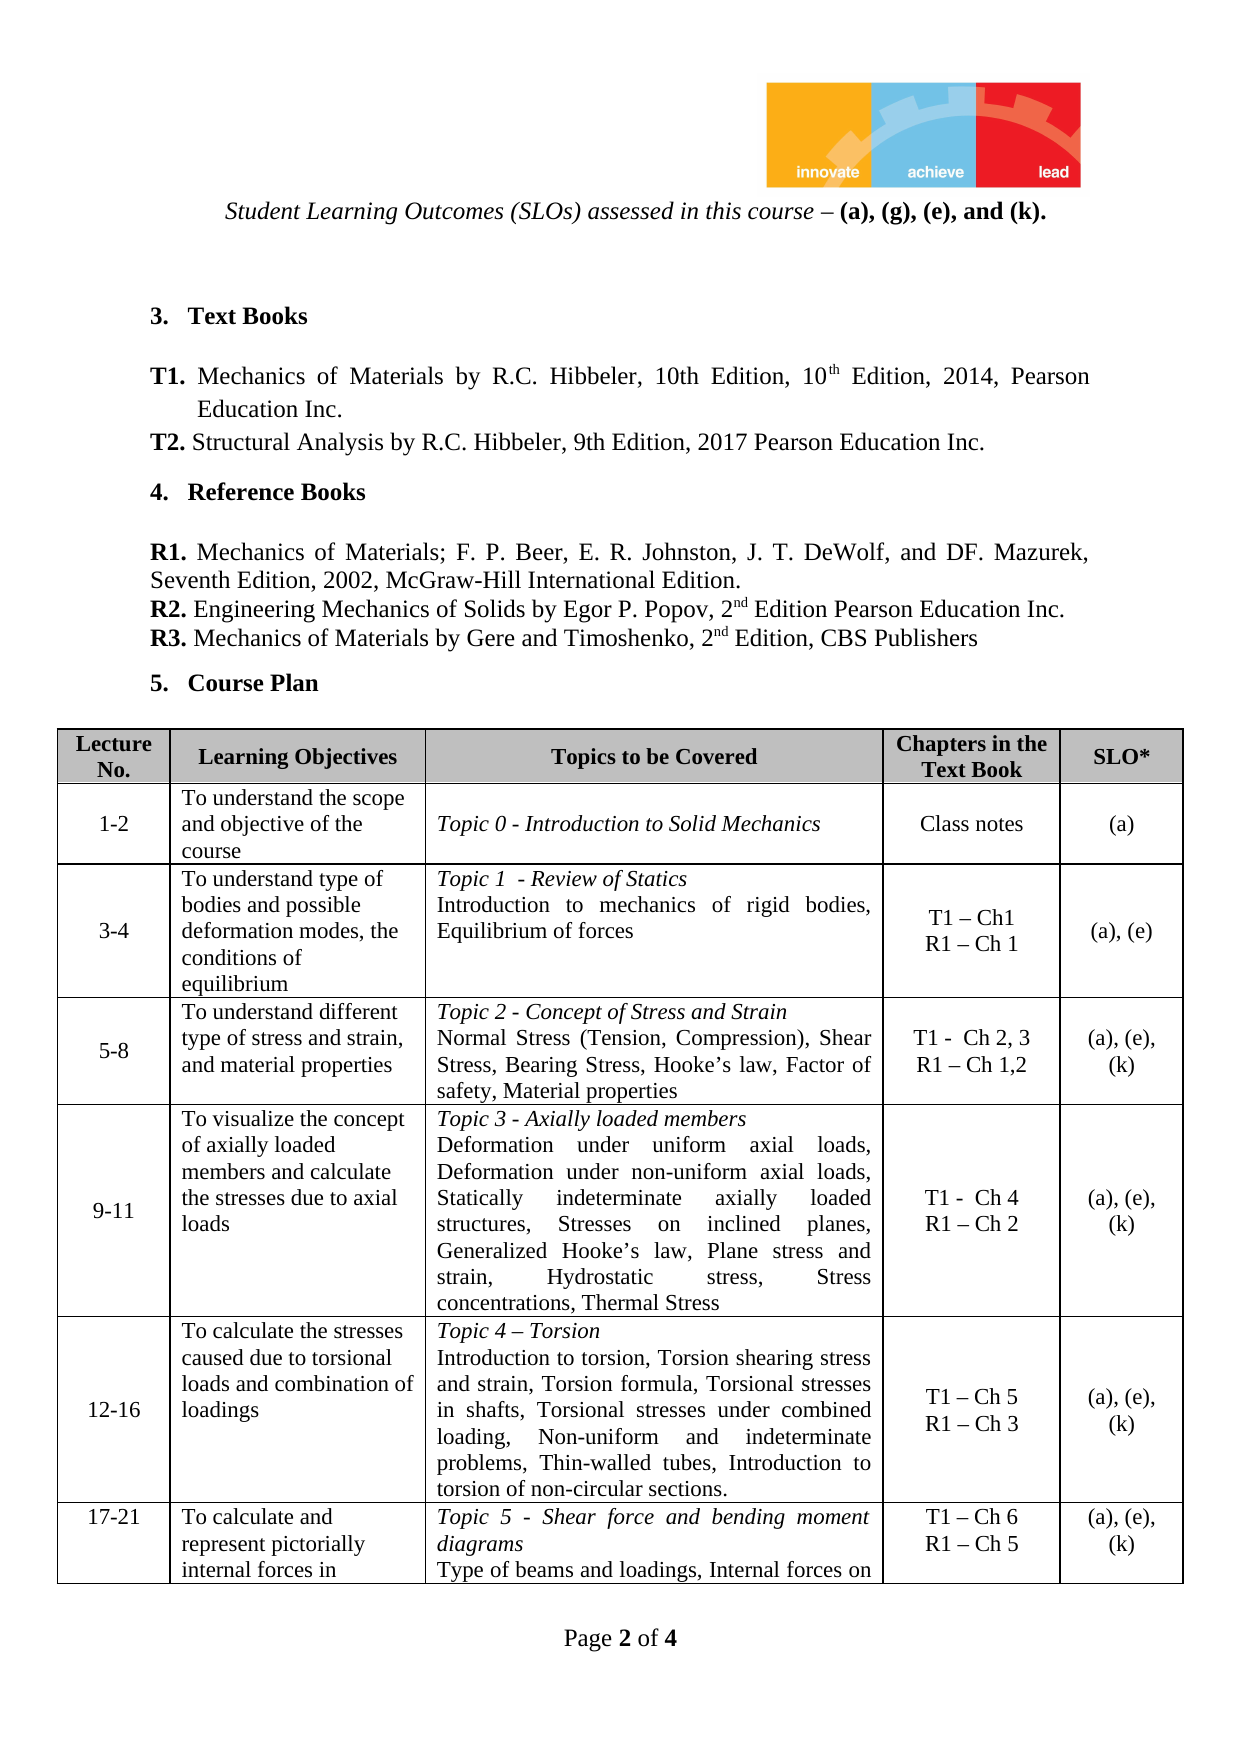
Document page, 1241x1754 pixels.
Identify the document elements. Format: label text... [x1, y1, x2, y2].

table_header Lecture No. [58, 730, 169, 782]
table_cell T1 – Ch1 R1 – Ch 1 [884, 865, 1059, 996]
table_cell Topic 4 – Torsion Introduction to torsion, Torsion shearing stress and strain, Torsion formula, Torsional stresses in shafts, Torsional stresses under combined loading, Non-uniform and indeterminate problems, Thin-walled tubes, Introduction to torsion of non-circular sections. [426, 1317, 882, 1502]
table_cell T1 – Ch 6 R1 – Ch 5 [884, 1503, 1059, 1582]
table_cell To visualize the concept of axially loaded members and calculate the stresses due to axial loads [171, 1105, 425, 1316]
table_cell 3-4 [58, 865, 169, 996]
table_cell To calculate the stresses caused due to torsional loads and combination of loadings [171, 1317, 425, 1502]
table_cell T1 - Ch 2, 3 R1 – Ch 1,2 [884, 998, 1059, 1103]
table_cell To understand different type of stress and strain, and material properties [171, 998, 425, 1103]
table_header SLO* [1061, 730, 1182, 782]
table_cell (a), (e), (k) [1061, 1105, 1182, 1316]
table_cell To understand type of bodies and possible deformation modes, the conditions of equilibrium [171, 865, 425, 996]
text R2. Engineering Mechanics of Solids by Egor P. Popov, 2nd Edition Pearson Education Inc. [150, 594, 1090, 623]
table_cell 5-8 [58, 998, 169, 1103]
text R1. Mechanics of Materials; F. P. Beer, E. R. Johnston, J. T. DeWolf, and DF. Mazurek, Seventh Edition, 2002, McGraw-Hill International Edition. [150, 537, 1090, 594]
table_header Chapters in the Text Book [884, 730, 1059, 782]
table_cell Topic 3 - Axially loaded members Deformation under uniform axial loads, Deformation under non-uniform axial loads, Statically indeterminate axially loaded structures, Stresses on inclined planes, Generalized Hooke’s law, Plane stress and strain, Hydrostatic stress, Stress concentrations, Thermal Stress [426, 1105, 882, 1316]
table_header Learning Objectives [171, 730, 425, 782]
table_cell T1 – Ch 5 R1 – Ch 3 [884, 1317, 1059, 1502]
table_cell (a), (e) [1061, 865, 1182, 996]
text Student Learning Outcomes (SLOs) assessed in this course – (a), (g), (e), and (k). [225, 196, 1090, 225]
subtitle Course Plan [150, 668, 1090, 697]
table_cell Topic 1 - Review of Statics Introduction to mechanics of rigid bodies, Equilibrium of forces [426, 865, 882, 996]
table_cell 1-2 [58, 784, 169, 863]
text T2. Structural Analysis by R.C. Hibbeler, 9th Edition, 2017 Pearson Education Inc. [150, 427, 1090, 456]
table_cell T1 - Ch 4 R1 – Ch 2 [884, 1105, 1059, 1316]
text T1. Mechanics of Materials by R.C. Hibbeler, 10th Edition, 10th Edition, 2014, Pearson Education Inc. [150, 361, 1090, 423]
table_cell (a) [1061, 784, 1182, 863]
table_cell Topic 0 - Introduction to Solid Mechanics [426, 784, 882, 863]
subtitle Text Books [150, 301, 1090, 330]
table_header Topics to be Covered [426, 730, 882, 782]
table_cell 12-16 [58, 1317, 169, 1502]
table_cell 9-11 [58, 1105, 169, 1316]
picture [756, 73, 1091, 197]
subtitle Reference Books [150, 477, 1090, 506]
table_cell To understand the scope and objective of the course [171, 784, 425, 863]
table_cell Class notes [884, 784, 1059, 863]
table_cell (a), (e), (k) [1061, 1503, 1182, 1582]
text R3. Mechanics of Materials by Gere and Timoshenko, 2nd Edition, CBS Publishers [150, 623, 1090, 652]
table_cell (a), (e), (k) [1061, 1317, 1182, 1502]
table_cell Topic 2 - Concept of Stress and Strain Normal Stress (Tension, Compression), Shear Stress, Bearing Stress, Hooke’s law, Factor of safety, Material properties [426, 998, 882, 1103]
table_cell To calculate and represent pictorially internal forces in statically determinate beams [171, 1503, 425, 1582]
table_cell 17-21 [58, 1503, 169, 1582]
table_cell (a), (e), (k) [1061, 998, 1182, 1103]
